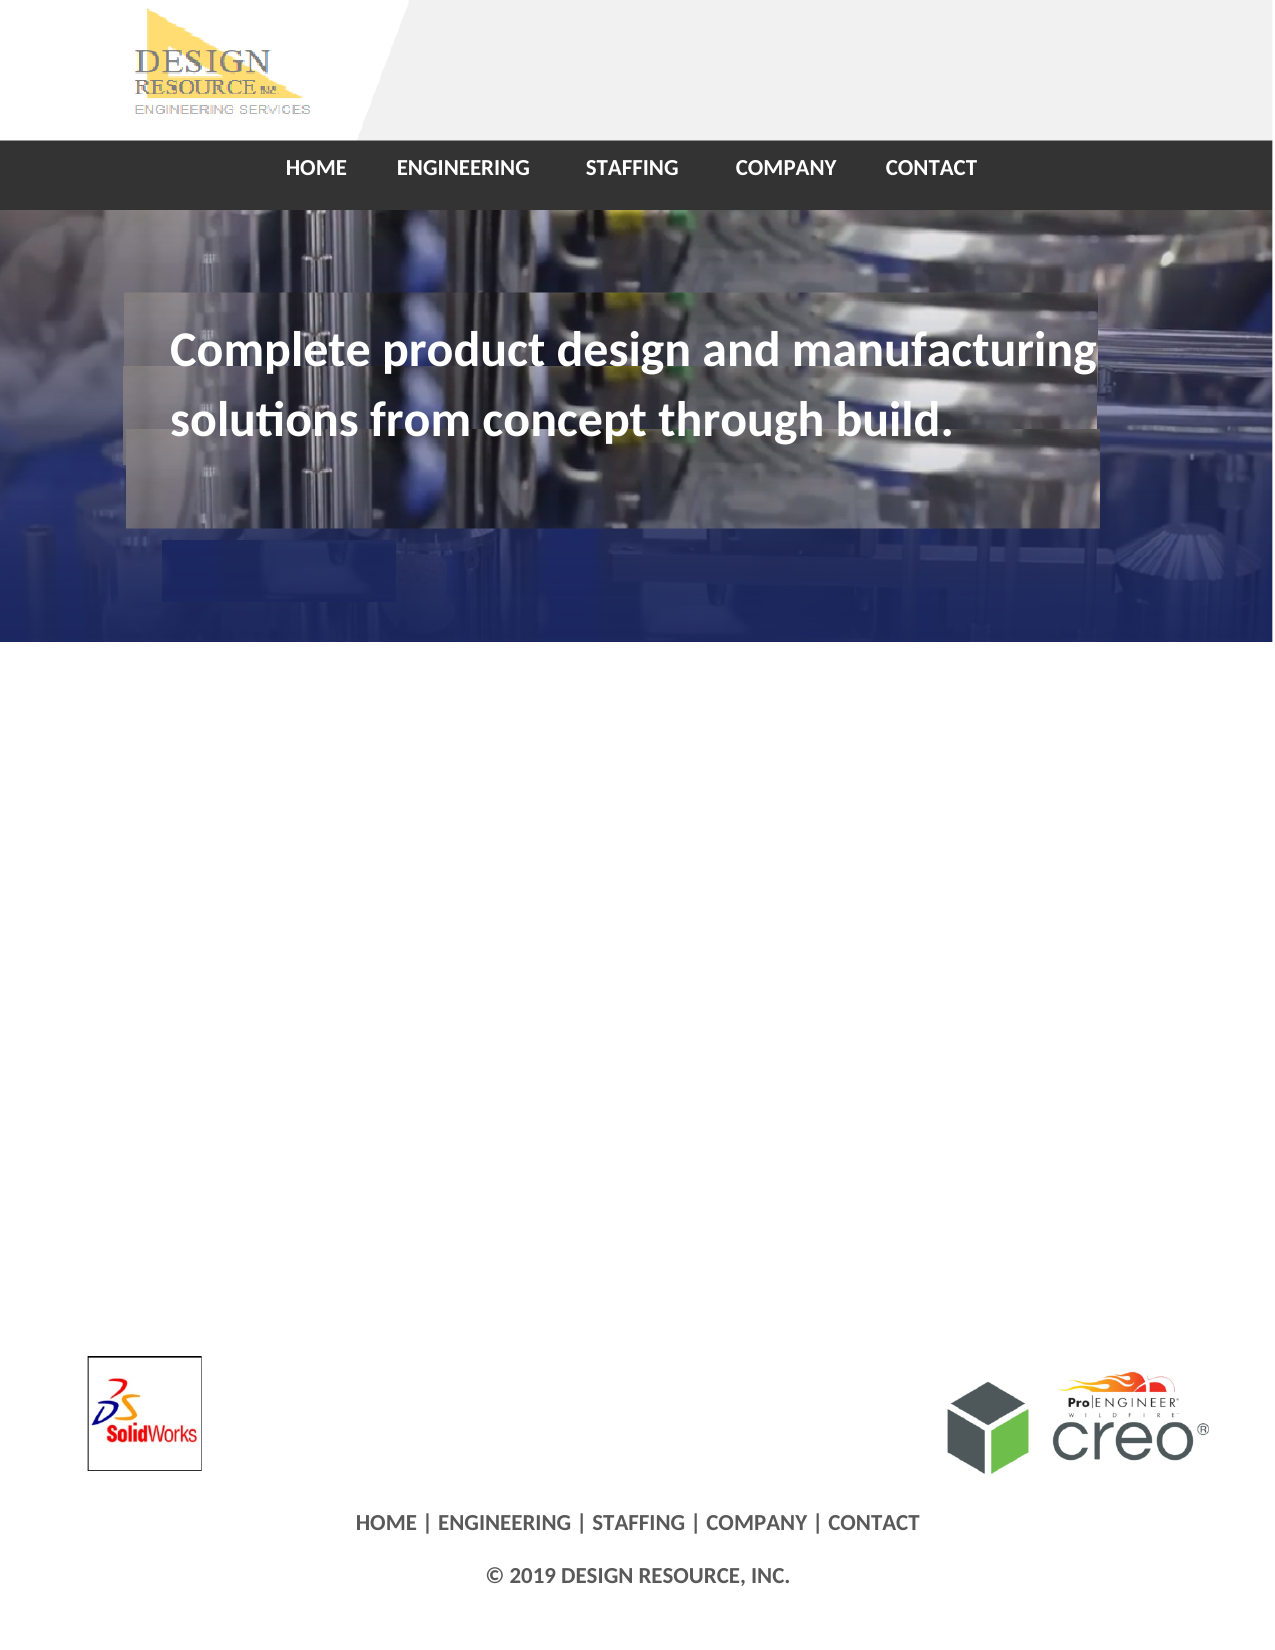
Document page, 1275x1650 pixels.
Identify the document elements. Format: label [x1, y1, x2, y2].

picture [0, 0, 1273, 642]
picture [87, 1356, 202, 1471]
picture [937, 1356, 1215, 1480]
